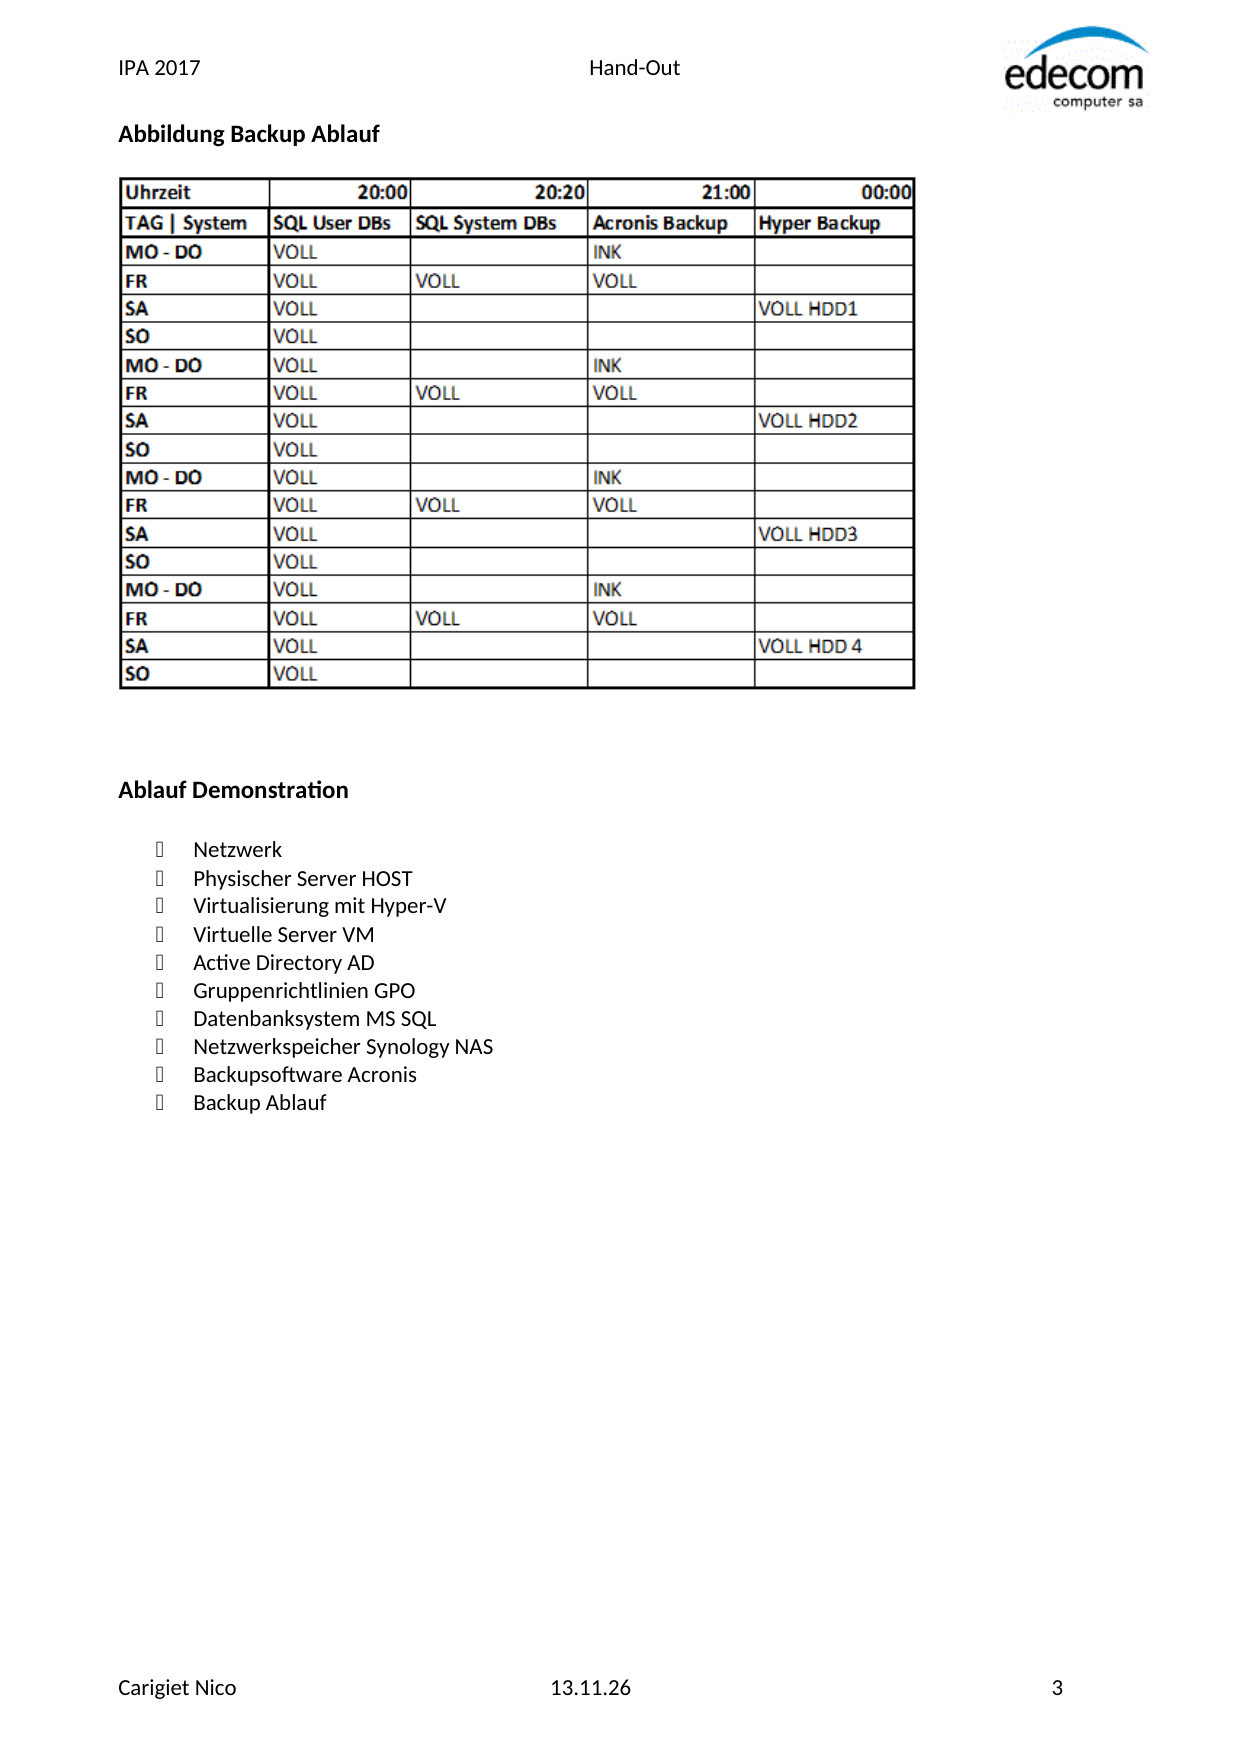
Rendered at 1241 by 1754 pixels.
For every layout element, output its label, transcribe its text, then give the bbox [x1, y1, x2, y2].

list Backup Ablauf [156, 1088, 1152, 1116]
list Virtualisierung mit Hyper-V [156, 892, 1152, 920]
text Ablauf Demonstration [118, 774, 1152, 805]
list Backupsoftware Acronis [156, 1060, 1152, 1088]
list Virtuelle Server VM [156, 920, 1152, 948]
list Datenbanksystem MS SQL [156, 1004, 1152, 1032]
list Active Directory AD [156, 948, 1152, 976]
list Netzwerk [156, 836, 1152, 864]
list Gruppenrichtlinien GPO [156, 976, 1152, 1004]
picture [996, 18, 1154, 118]
picture [118, 176, 917, 691]
text Abbildung Backup Ablauf [118, 118, 1152, 149]
list Netzwerkspeicher Synology NAS [156, 1032, 1152, 1060]
list Physischer Server HOST [156, 864, 1152, 892]
